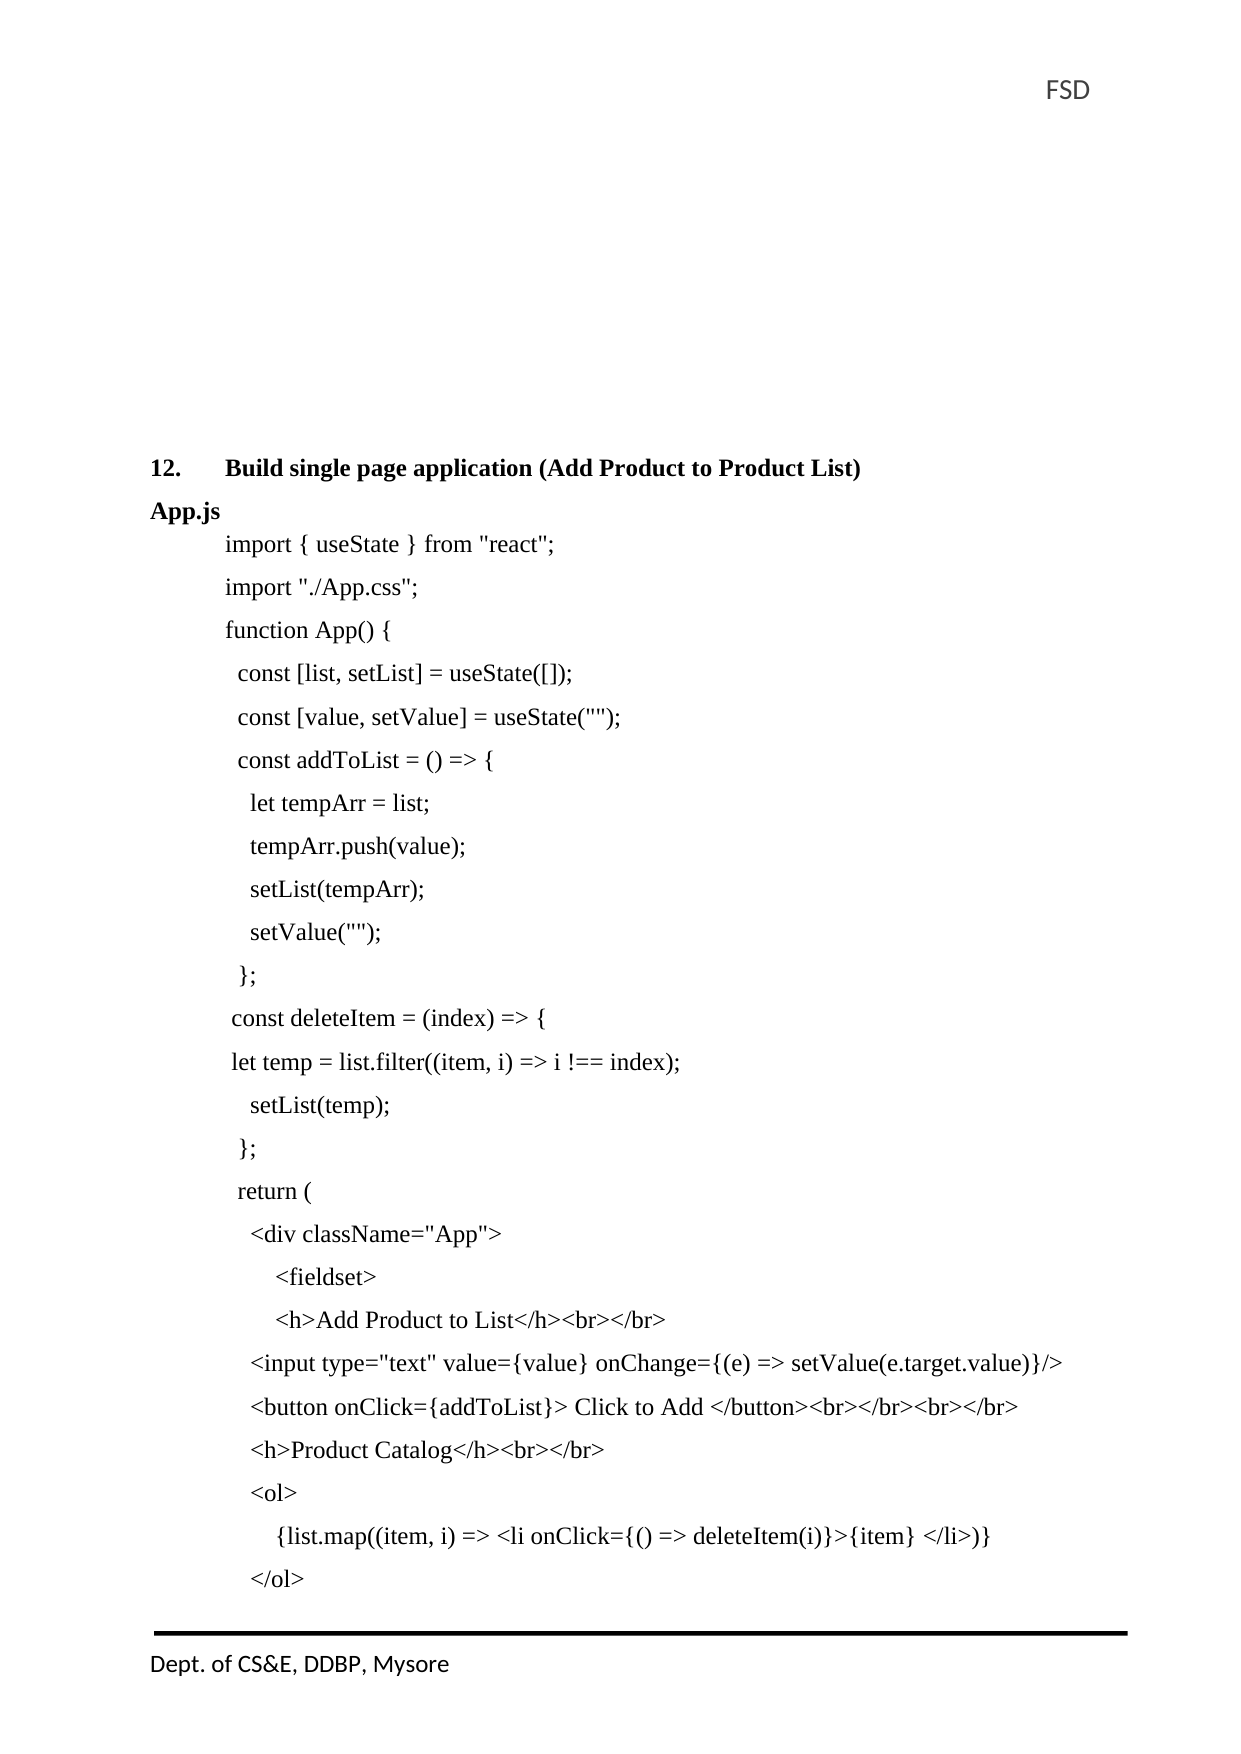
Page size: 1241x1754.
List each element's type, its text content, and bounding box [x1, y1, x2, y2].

text const [value, setValue] = useState(""); [225, 702, 1090, 730]
text <ol> [225, 1478, 1090, 1507]
text function App() { [225, 615, 1090, 644]
text setValue(""); [225, 917, 1090, 946]
text App.js [150, 496, 1090, 525]
text <h>Add Product to List</h><br></br> [225, 1305, 1090, 1334]
text const addToList = () => { [225, 745, 1090, 773]
text <button onClick={addToList}> Click to Add </button><br></br><br></br> [225, 1392, 1090, 1420]
text <input type="text" value={value} onChange={(e) => setValue(e.target.value)}/> [225, 1348, 1090, 1377]
text }; [225, 1133, 1090, 1162]
text import { useState } from "react"; [225, 529, 1090, 558]
text <h>Product Catalog</h><br></br> [225, 1435, 1090, 1463]
text setList(tempArr); [225, 874, 1090, 903]
text let tempArr = list; [225, 788, 1090, 817]
list Build single page application (Add Product to Product List) [150, 453, 1090, 482]
text <div className="App"> [225, 1219, 1090, 1248]
text let temp = list.filter((item, i) => i !== index); [225, 1047, 1090, 1075]
text </ol> [225, 1564, 1090, 1593]
text const [list, setList] = useState([]); [225, 658, 1090, 687]
text const deleteItem = (index) => { [225, 1003, 1090, 1032]
text <fieldset> [225, 1262, 1090, 1291]
text setList(temp); [225, 1090, 1090, 1118]
text import "./App.css"; [225, 572, 1090, 601]
text return ( [225, 1176, 1090, 1205]
text {list.map((item, i) => <li onClick={() => deleteItem(i)}>{item} </li>)} [225, 1521, 1090, 1550]
text }; [225, 960, 1090, 989]
text tempArr.push(value); [225, 831, 1090, 860]
